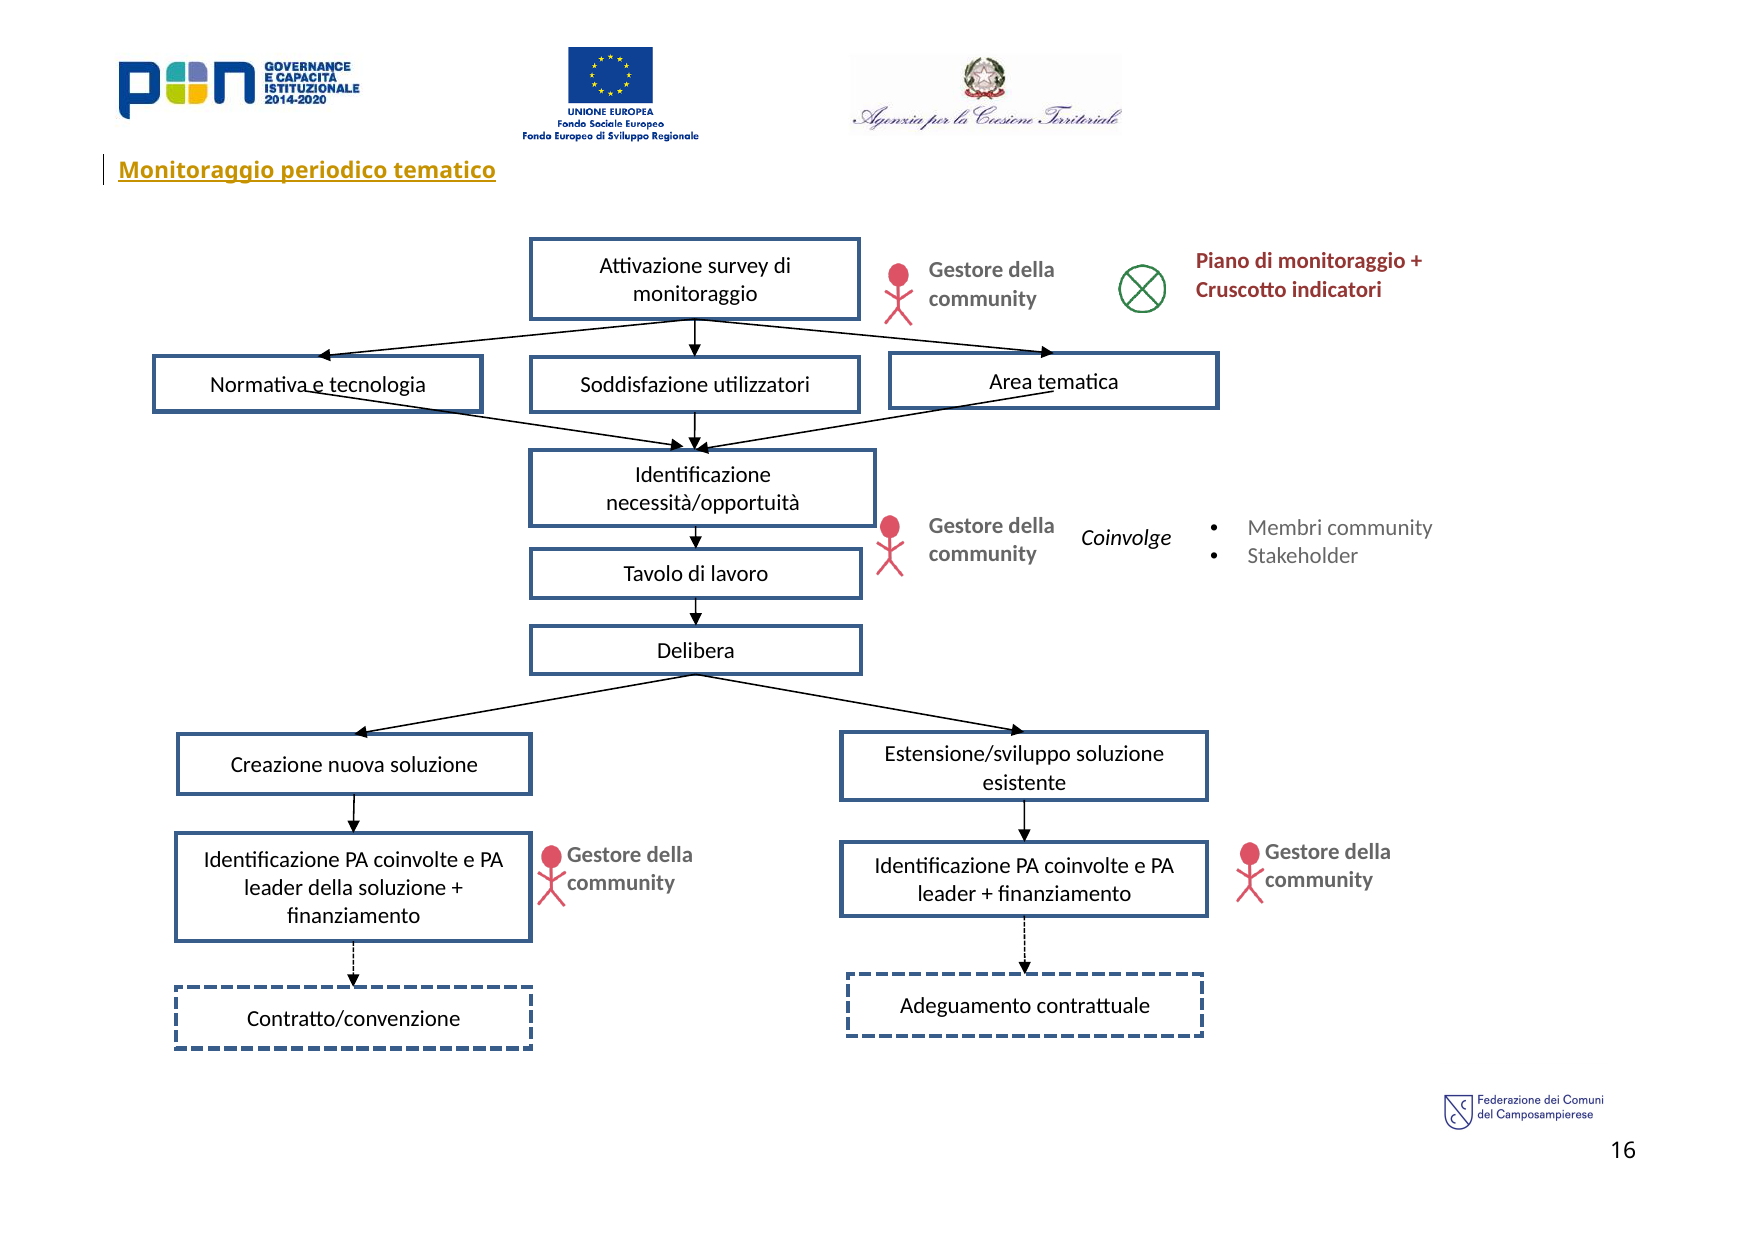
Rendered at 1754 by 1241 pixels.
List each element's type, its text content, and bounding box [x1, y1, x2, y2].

picture [536, 845, 567, 907]
picture [1235, 842, 1265, 904]
picture [110, 38, 363, 140]
picture [1118, 264, 1166, 313]
picture [875, 515, 905, 577]
picture [883, 263, 914, 326]
list Monitoraggio periodico tematico [118, 154, 1636, 185]
picture [1441, 1063, 1610, 1159]
